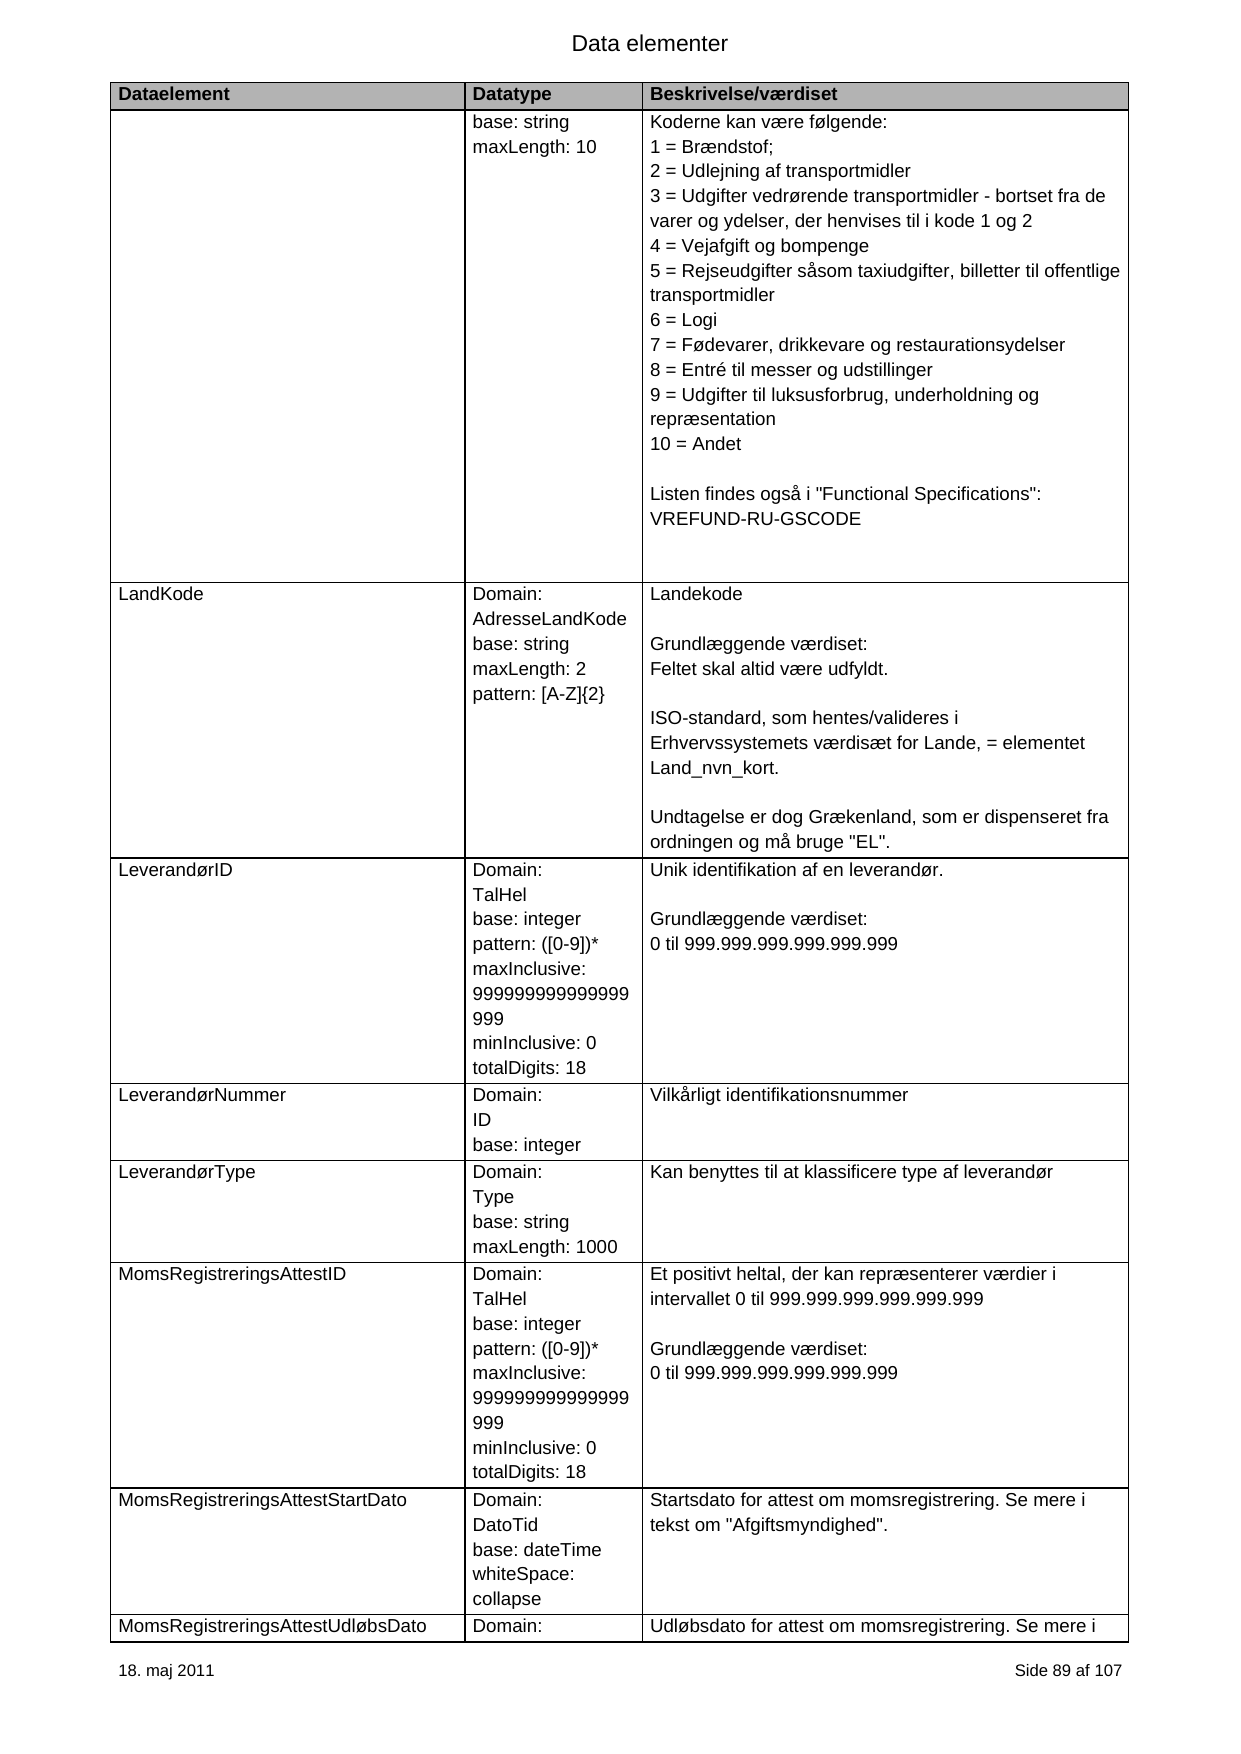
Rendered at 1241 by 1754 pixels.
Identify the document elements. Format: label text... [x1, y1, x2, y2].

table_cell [643, 1615, 1128, 1641]
table_header Beskrivelse/værdiset [643, 83, 1128, 109]
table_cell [643, 111, 1128, 582]
table_header Datatype [466, 83, 642, 109]
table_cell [466, 1489, 642, 1614]
table_cell LeverandørNummer [111, 1084, 464, 1160]
table_cell LeverandørType [111, 1161, 464, 1261]
table_cell Et positivt heltal, der kan repræsenterer værdier i intervallet 0 til 999.999.999.999.999.999 Grundlæggende værdiset: 0 til 999.999.999.999.999.999 [643, 1263, 1128, 1487]
table_cell Domain: ID base: integer [466, 1084, 642, 1160]
table_cell Landekode Grundlæggende værdiset: Feltet skal altid være udfyldt. ISO-standard, som hentes/valideres i Erhvervssystemets værdisæt for Lande, = elementet Land_nvn_kort. Undtagelse er dog Grækenland, som er dispenseret fra ordningen og må bruge "EL". [643, 583, 1128, 857]
table_cell LeverandørID [111, 859, 464, 1083]
table_cell Kan benyttes til at klassificere type af leverandør [643, 1161, 1128, 1261]
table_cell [466, 1615, 642, 1641]
table_cell Unik identifikation af en leverandør. Grundlæggende værdiset: 0 til 999.999.999.999.999.999 [643, 859, 1128, 1083]
table_cell Domain: TalHel base: integer pattern: ([0-9])* maxInclusive: 999999999999999999 minInclusive: 0 totalDigits: 18 [466, 859, 642, 1083]
table_cell MomsRegistreringsAttestID [111, 1263, 464, 1487]
table_cell Startsdato for attest om momsregistrering. Se mere i tekst om "Afgiftsmyndighed". [643, 1489, 1128, 1614]
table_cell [111, 111, 464, 582]
table_cell Domain: AdresseLandKode base: string maxLength: 2 pattern: [A-Z]{2} [466, 583, 642, 857]
table_cell Vilkårligt identifikationsnummer [643, 1084, 1128, 1160]
table_cell Domain: Type base: string maxLength: 1000 [466, 1161, 642, 1261]
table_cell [466, 111, 642, 582]
table_header Dataelement [111, 83, 464, 109]
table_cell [111, 1615, 464, 1641]
table_cell LandKode [111, 583, 464, 857]
table_cell MomsRegistreringsAttestStartDato [111, 1489, 464, 1614]
table_cell Domain: TalHel base: integer pattern: ([0-9])* maxInclusive: 999999999999999999 minInclusive: 0 totalDigits: 18 [466, 1263, 642, 1487]
